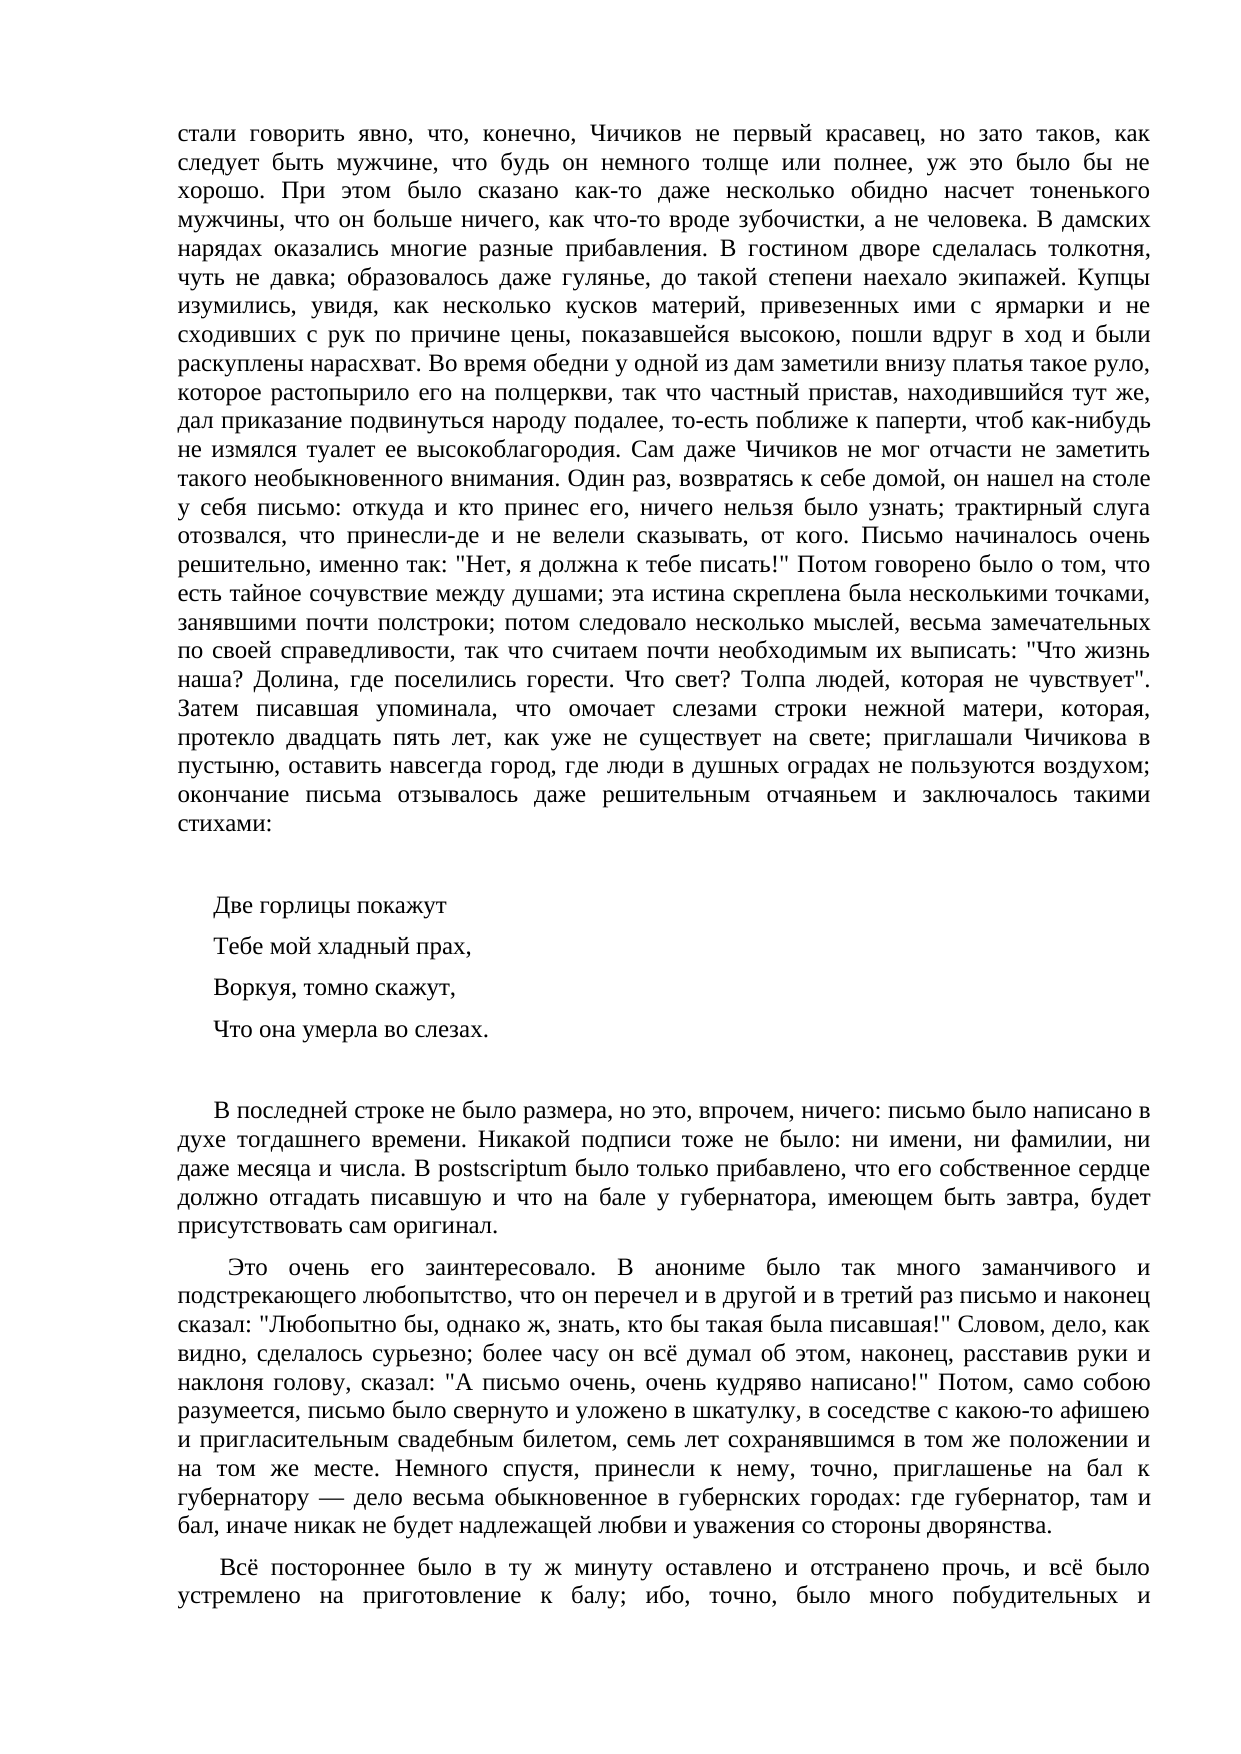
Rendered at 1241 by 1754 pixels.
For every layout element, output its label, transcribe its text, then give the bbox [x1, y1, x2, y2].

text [177, 1552, 1152, 1609]
text Воркуя, томно скажут, [177, 972, 1152, 1001]
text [177, 118, 1152, 837]
text Две горлицы покажут [177, 890, 1152, 919]
text Тебе мой хладный прах, [177, 931, 1152, 960]
text В последней строке не было размера, но это, впрочем, ничего: письмо было написано в духе тогдашнего времени. Никакой подписи тоже не было: ни имени, ни фамилии, ни даже месяца и числа. В postscriptum было только прибавлено, что его собственное сердце должно отгадать писавшую и что на бале у губернатора, имеющем быть завтра, будет присутствовать сам оригинал. [177, 1095, 1152, 1239]
text Что она умерла во слезах. [177, 1014, 1152, 1042]
text Это очень его заинтересовало. В анониме было так много заманчивого и подстрекающего любопытство, что он перечел и в другой и в третий раз письмо и наконец сказал: "Любопытно бы, однако ж, знать, кто бы такая была писавшая!" Словом, дело, как видно, сделалось сурьезно; более часу он всё думал об этом, наконец, расставив руки и наклоня голову, сказал: "А письмо очень, очень кудряво написано!" Потом, само собою разумеется, письмо было свернуто и уложено в шкатулку, в соседстве с какою-то афишею и пригласительным свадебным билетом, семь лет сохранявшимся в том же положении и на том же месте. Немного спустя, принесли к нему, точно, приглашенье на бал к губернатору — дело весьма обыкновенное в губернских городах: где губернатор, там и бал, иначе никак не будет надлежащей любви и уважения со стороны дворянства. [177, 1252, 1152, 1539]
